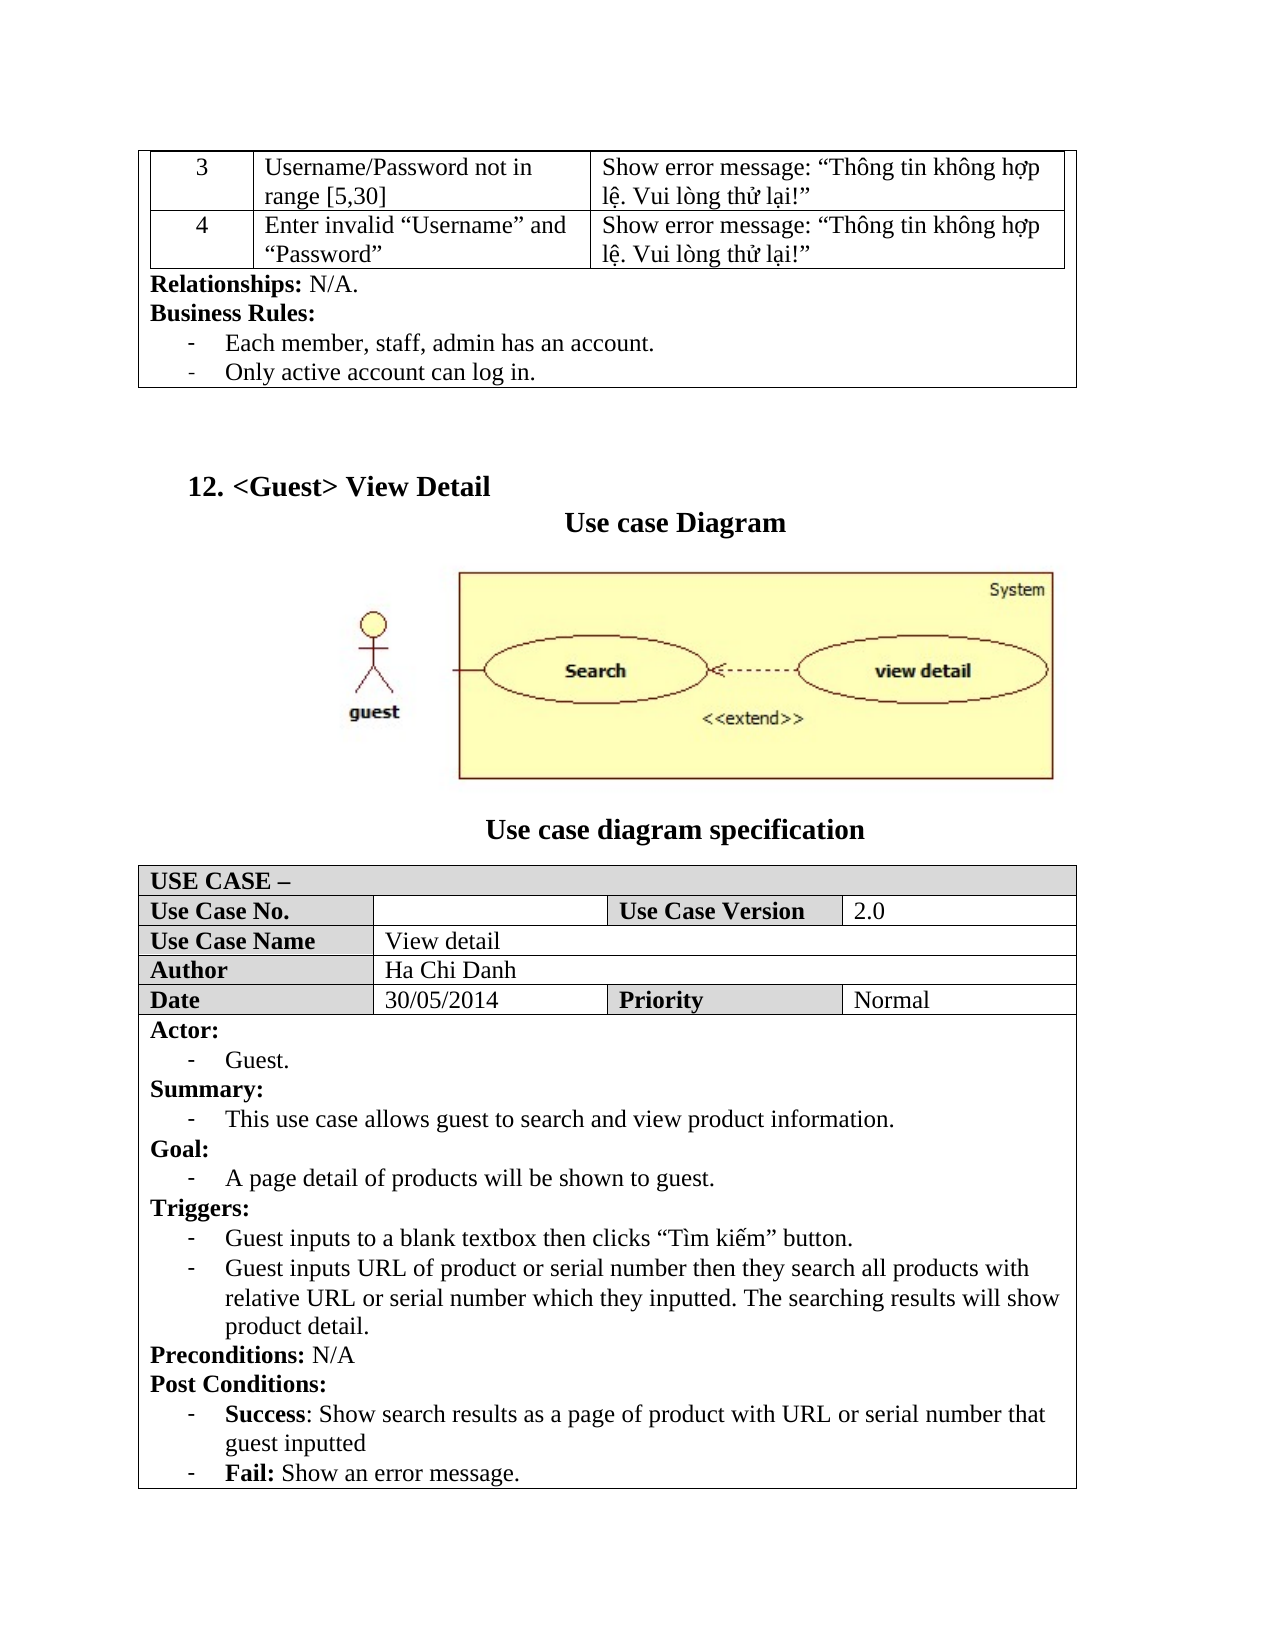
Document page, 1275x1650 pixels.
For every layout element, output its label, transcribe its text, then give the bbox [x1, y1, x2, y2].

table_cell Use Case Version [608, 896, 842, 925]
table_cell Use Case No. [139, 896, 373, 925]
table_cell Normal [843, 985, 1076, 1014]
table_cell Ha Chi Danh [374, 956, 1076, 984]
table_cell View detail [374, 926, 1076, 954]
table_cell 30/05/2014 [374, 985, 607, 1014]
table_cell Author [139, 956, 373, 984]
list <Guest> View Detail [187, 469, 1125, 503]
table_cell Priority [608, 985, 842, 1014]
list Use case diagram specification [225, 812, 1125, 846]
table_cell 2.0 [843, 896, 1076, 925]
table_cell Use Case Name [139, 926, 373, 954]
list Use case Diagram [225, 505, 1125, 539]
table_header USE CASE – [139, 866, 1076, 895]
picture [265, 541, 1085, 811]
table_cell [374, 896, 607, 925]
table_cell Date [139, 985, 373, 1014]
